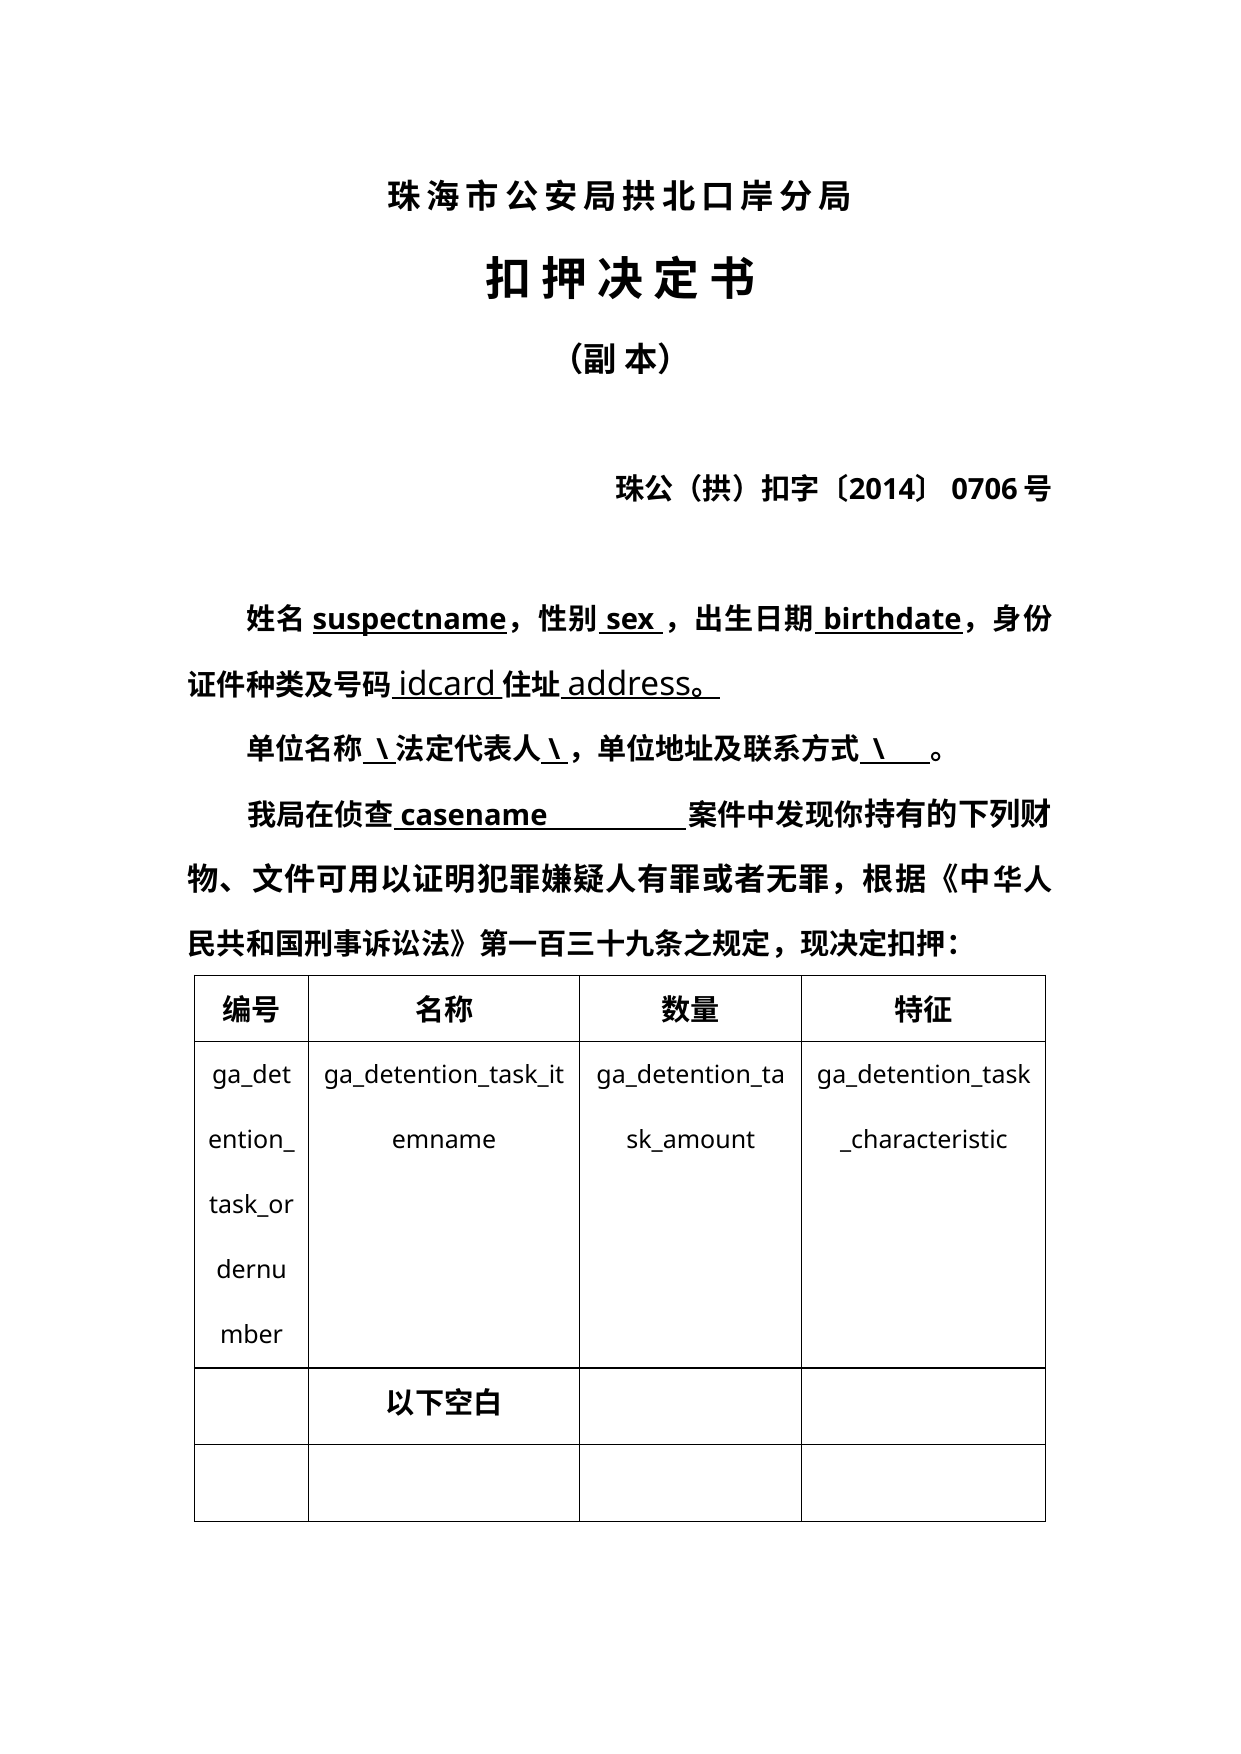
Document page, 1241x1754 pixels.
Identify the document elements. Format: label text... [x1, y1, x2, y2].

table_header [580, 1369, 801, 1444]
text 我局在侦查 casename 案件中发现你持有的下列财物、文件可用以证明犯罪嫌疑人有罪或者无罪，根据《中华人民共和国刑事诉讼法》第一百三十九条之规定，现决定扣押： [187, 779, 1053, 974]
table_cell ga_detention_task_amount [580, 1042, 801, 1367]
table_header 特征 [802, 976, 1045, 1041]
table_cell ga_detention_task_ordernumber [195, 1042, 308, 1367]
table_cell [309, 1445, 579, 1521]
table_cell [580, 1445, 801, 1521]
table_header 名称 [309, 976, 579, 1041]
table_cell ga_detention_task_itemname [309, 1042, 579, 1367]
table_header 以下空白 [309, 1369, 579, 1444]
table_cell [802, 1445, 1045, 1521]
table_header 编号 [195, 976, 308, 1041]
table_cell ga_detention_task_characteristic [802, 1042, 1045, 1367]
table_header [802, 1369, 1045, 1444]
text 姓名suspectname，性别 sex ，出生日期 birthdate，身份证件种类及号码 idcard住址 address。 [187, 584, 1053, 714]
table_header [195, 1369, 308, 1444]
text （副 本） [187, 324, 1053, 389]
text 单位名称 \ 法定代表人 \ ，单位地址及联系方式 \ 。 [187, 714, 1053, 779]
text 扣 押 决 定 书 [187, 227, 1053, 324]
table_cell [195, 1445, 308, 1521]
table_header 数量 [580, 976, 801, 1041]
text 珠公（拱）扣字〔2014〕 0706号 [187, 454, 1053, 519]
text 珠 海 市 公 安 局 拱 北 口 岸 分 局 [187, 162, 1053, 227]
